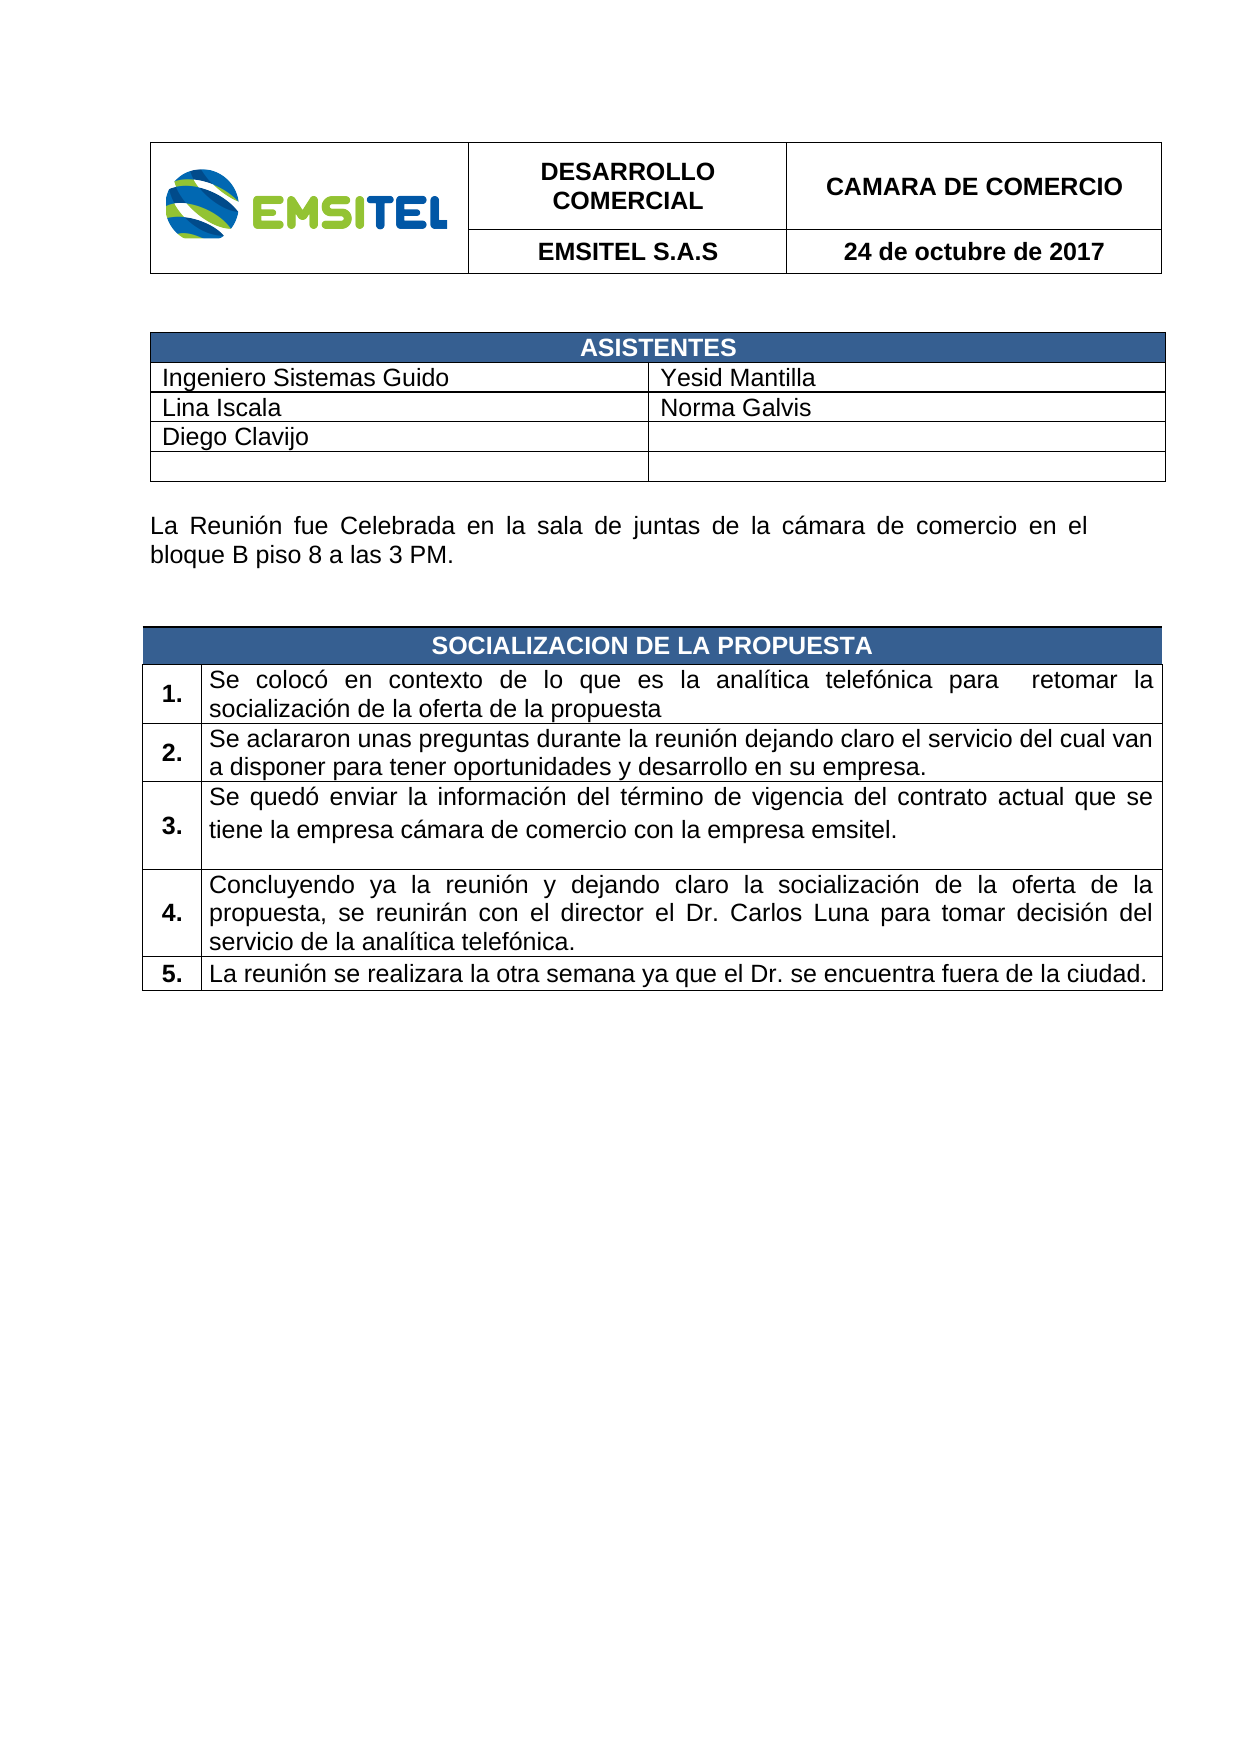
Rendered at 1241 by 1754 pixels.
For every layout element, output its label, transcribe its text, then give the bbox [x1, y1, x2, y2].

table_cell Se quedó enviar la información del término de vigencia del contrato actual que se tiene la empresa cámara de comercio con la empresa emsitel. [202, 782, 1162, 868]
table_cell [649, 452, 1165, 481]
table_cell Se colocó en contexto de lo que es la analítica telefónica para retomar la socialización de la oferta de la propuesta [202, 665, 1162, 722]
table_cell 3. [143, 782, 201, 868]
table_cell Diego Clavijo [151, 422, 648, 451]
table_header ASISTENTES [151, 333, 1165, 362]
table_cell La reunión se realizara la otra semana ya que el Dr. se encuentra fuera de la ciudad. [202, 957, 1162, 990]
table_cell Norma Galvis [649, 393, 1165, 421]
table_cell Lina Iscala [151, 393, 648, 421]
table_header DESARROLLO COMERCIAL [469, 143, 786, 229]
table_header [151, 143, 468, 273]
table_cell 5. [143, 957, 201, 990]
table_cell Yesid Mantilla [649, 363, 1165, 391]
table_cell Se aclararon unas preguntas durante la reunión dejando claro el servicio del cual van a disponer para tener oportunidades y desarrollo en su empresa. [202, 724, 1162, 781]
table_cell Concluyendo ya la reunión y dejando claro la socialización de la oferta de la propuesta, se reunirán con el director el Dr. Carlos Luna para tomar decisión del servicio de la analítica telefónica. [202, 870, 1162, 956]
picture [165, 169, 447, 239]
table_cell EMSITEL S.A.S [469, 230, 786, 273]
table_cell 2. [143, 724, 201, 781]
table_cell Ingeniero Sistemas Guido [151, 363, 648, 391]
table_header SOCIALIZACION DE LA PROPUESTA [143, 628, 1162, 664]
table_cell [649, 422, 1165, 451]
text La Reunión fue Celebrada en la sala de juntas de la cámara de comercio en el bloque B piso 8 a las 3 PM. [150, 511, 1090, 568]
table_cell 1. [143, 665, 201, 722]
table_header CAMARA DE COMERCIO [787, 143, 1161, 229]
table_cell 4. [143, 870, 201, 956]
table_cell 24 de octubre de 2017 [787, 230, 1161, 273]
table_cell [151, 452, 648, 481]
